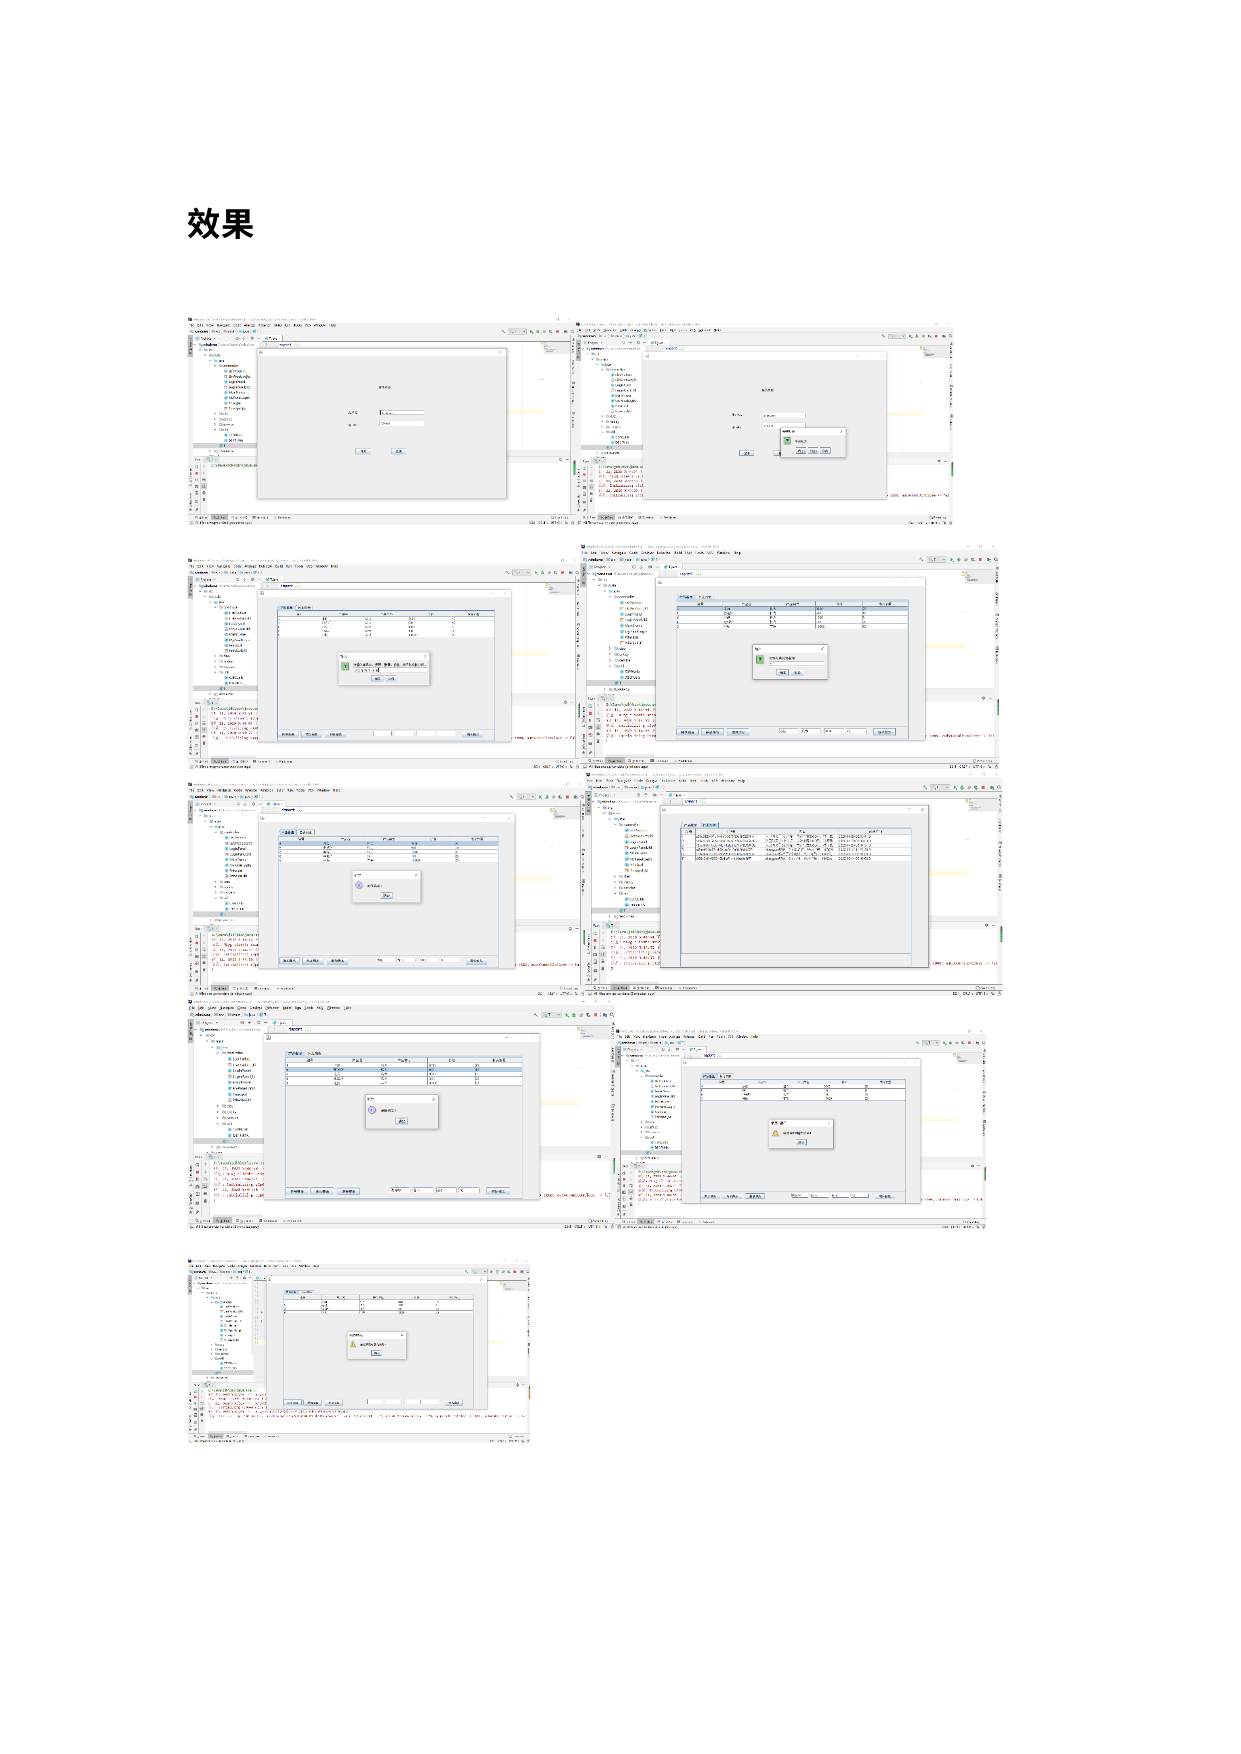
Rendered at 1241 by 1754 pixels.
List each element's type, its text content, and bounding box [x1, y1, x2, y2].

picture [187, 1258, 531, 1443]
picture [187, 998, 987, 1229]
picture [187, 316, 954, 525]
picture [187, 771, 1003, 996]
picture [187, 543, 999, 769]
subtitle 效果 [187, 189, 1053, 254]
